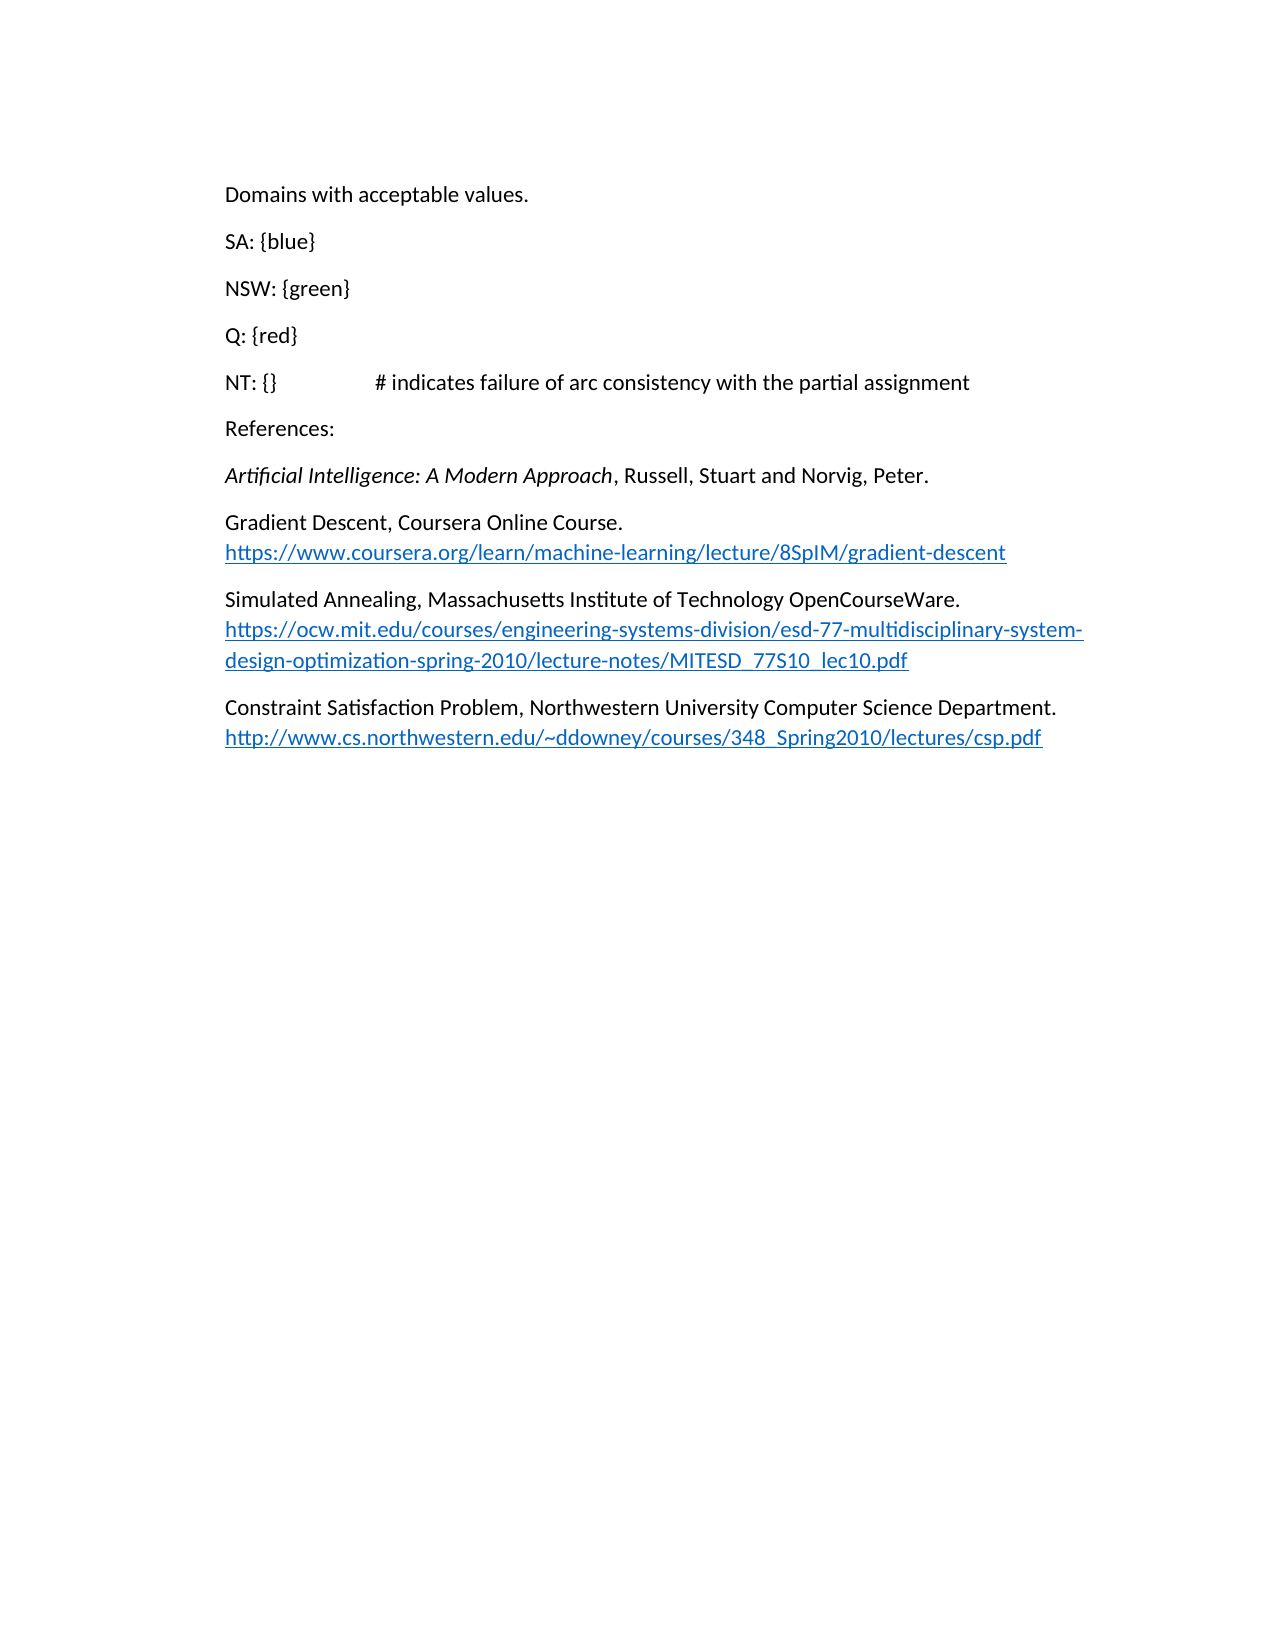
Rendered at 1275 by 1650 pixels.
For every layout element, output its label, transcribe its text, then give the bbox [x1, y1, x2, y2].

text Gradient Descent, Coursera Online Course. https://www.coursera.org/learn/machine-learning/lecture/8SpIM/gradient-descent [225, 508, 1125, 567]
text NSW: {green} [225, 274, 1125, 302]
text NT: {} # indicates failure of arc consistency with the partial assignment [225, 368, 1125, 396]
text Constraint Satisfaction Problem, Northwestern University Computer Science Department. http://www.cs.northwestern.edu/~ddowney/courses/348_Spring2010/lectures/csp.pdf [225, 693, 1125, 751]
text Artificial Intelligence: A Modern Approach, Russell, Stuart and Norvig, Peter. [225, 461, 1125, 489]
text Simulated Annealing, Massachusetts Institute of Technology OpenCourseWare. https://ocw.mit.edu/courses/engineering-systems-division/esd-77-multidisciplinary-system-design-optimization-spring-2010/lecture-notes/MITESD_77S10_lec10.pdf [225, 585, 1125, 674]
text SA: {blue} [225, 227, 1125, 255]
list Domains with acceptable values. [225, 180, 1125, 208]
text References: [225, 414, 1125, 443]
text Q: {red} [225, 321, 1125, 349]
